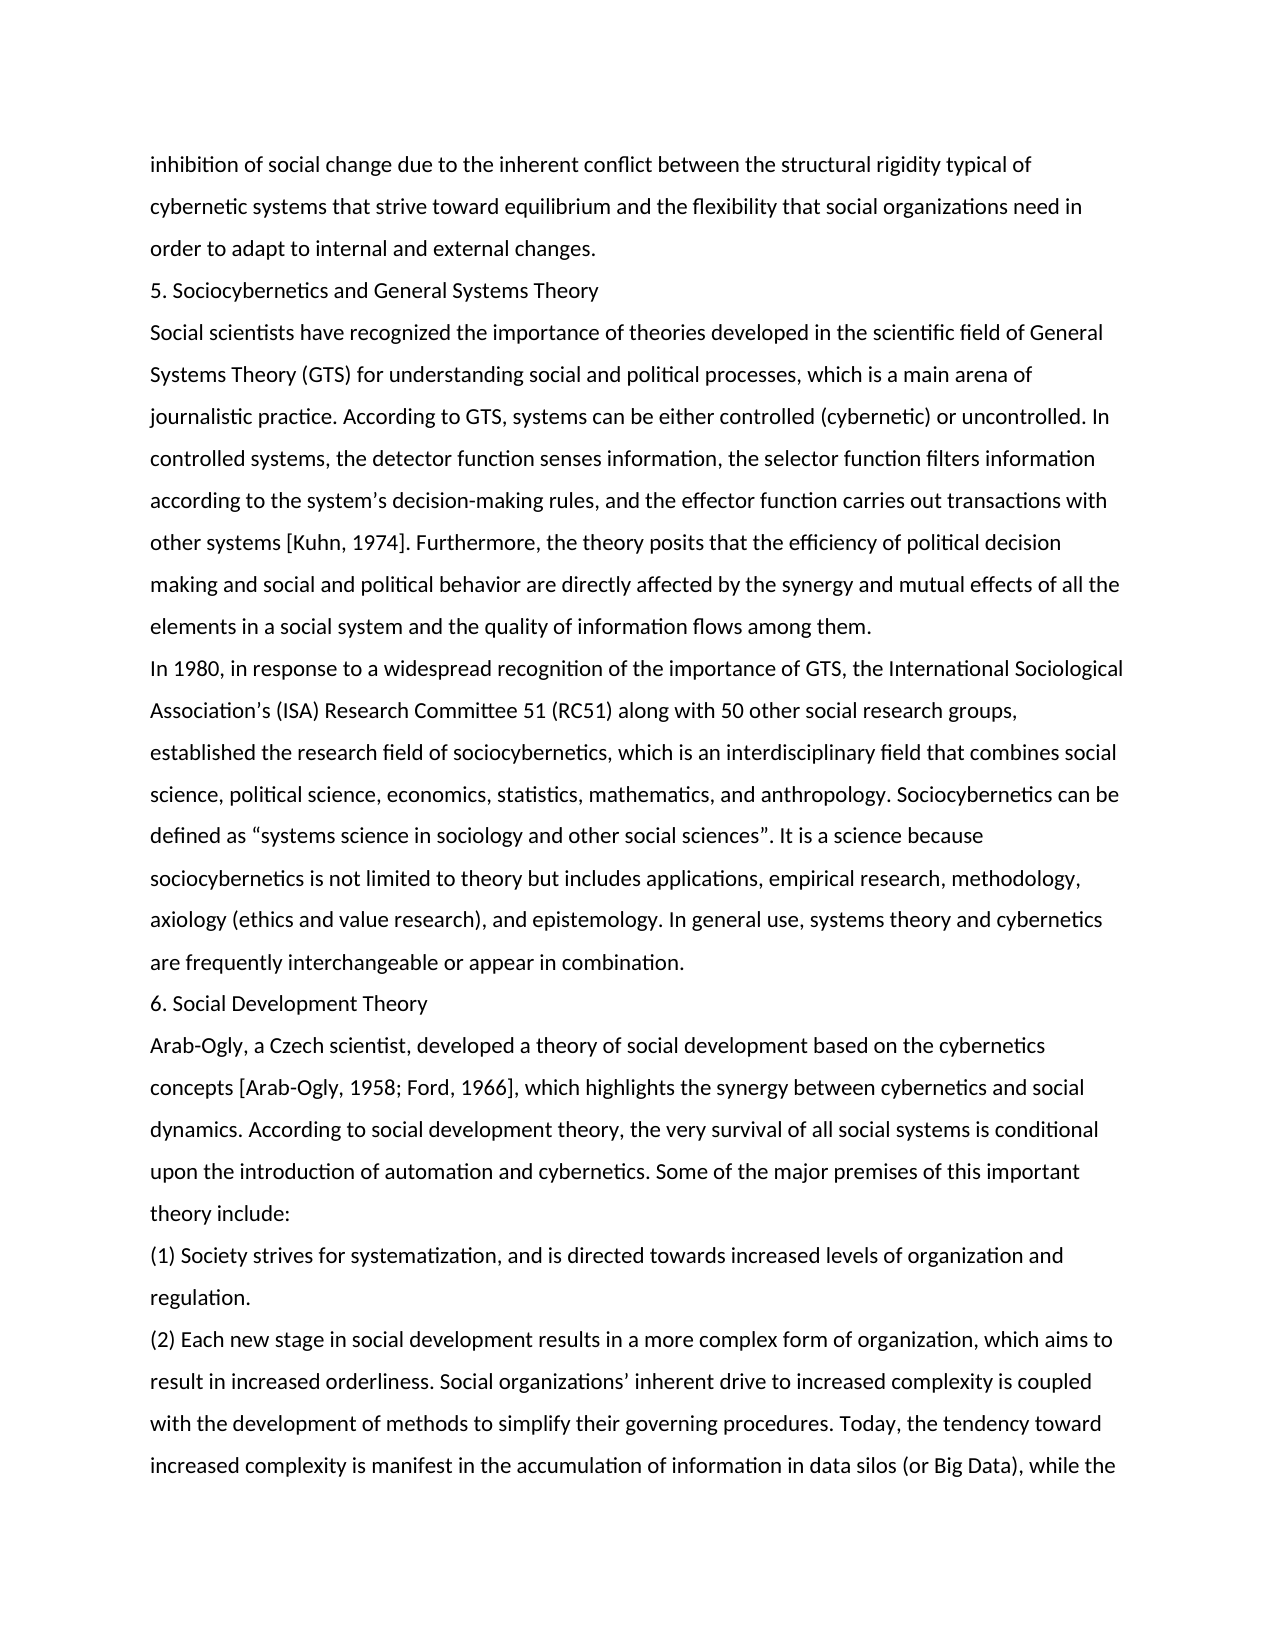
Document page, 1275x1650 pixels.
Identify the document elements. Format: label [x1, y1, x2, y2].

text [150, 150, 1125, 1479]
